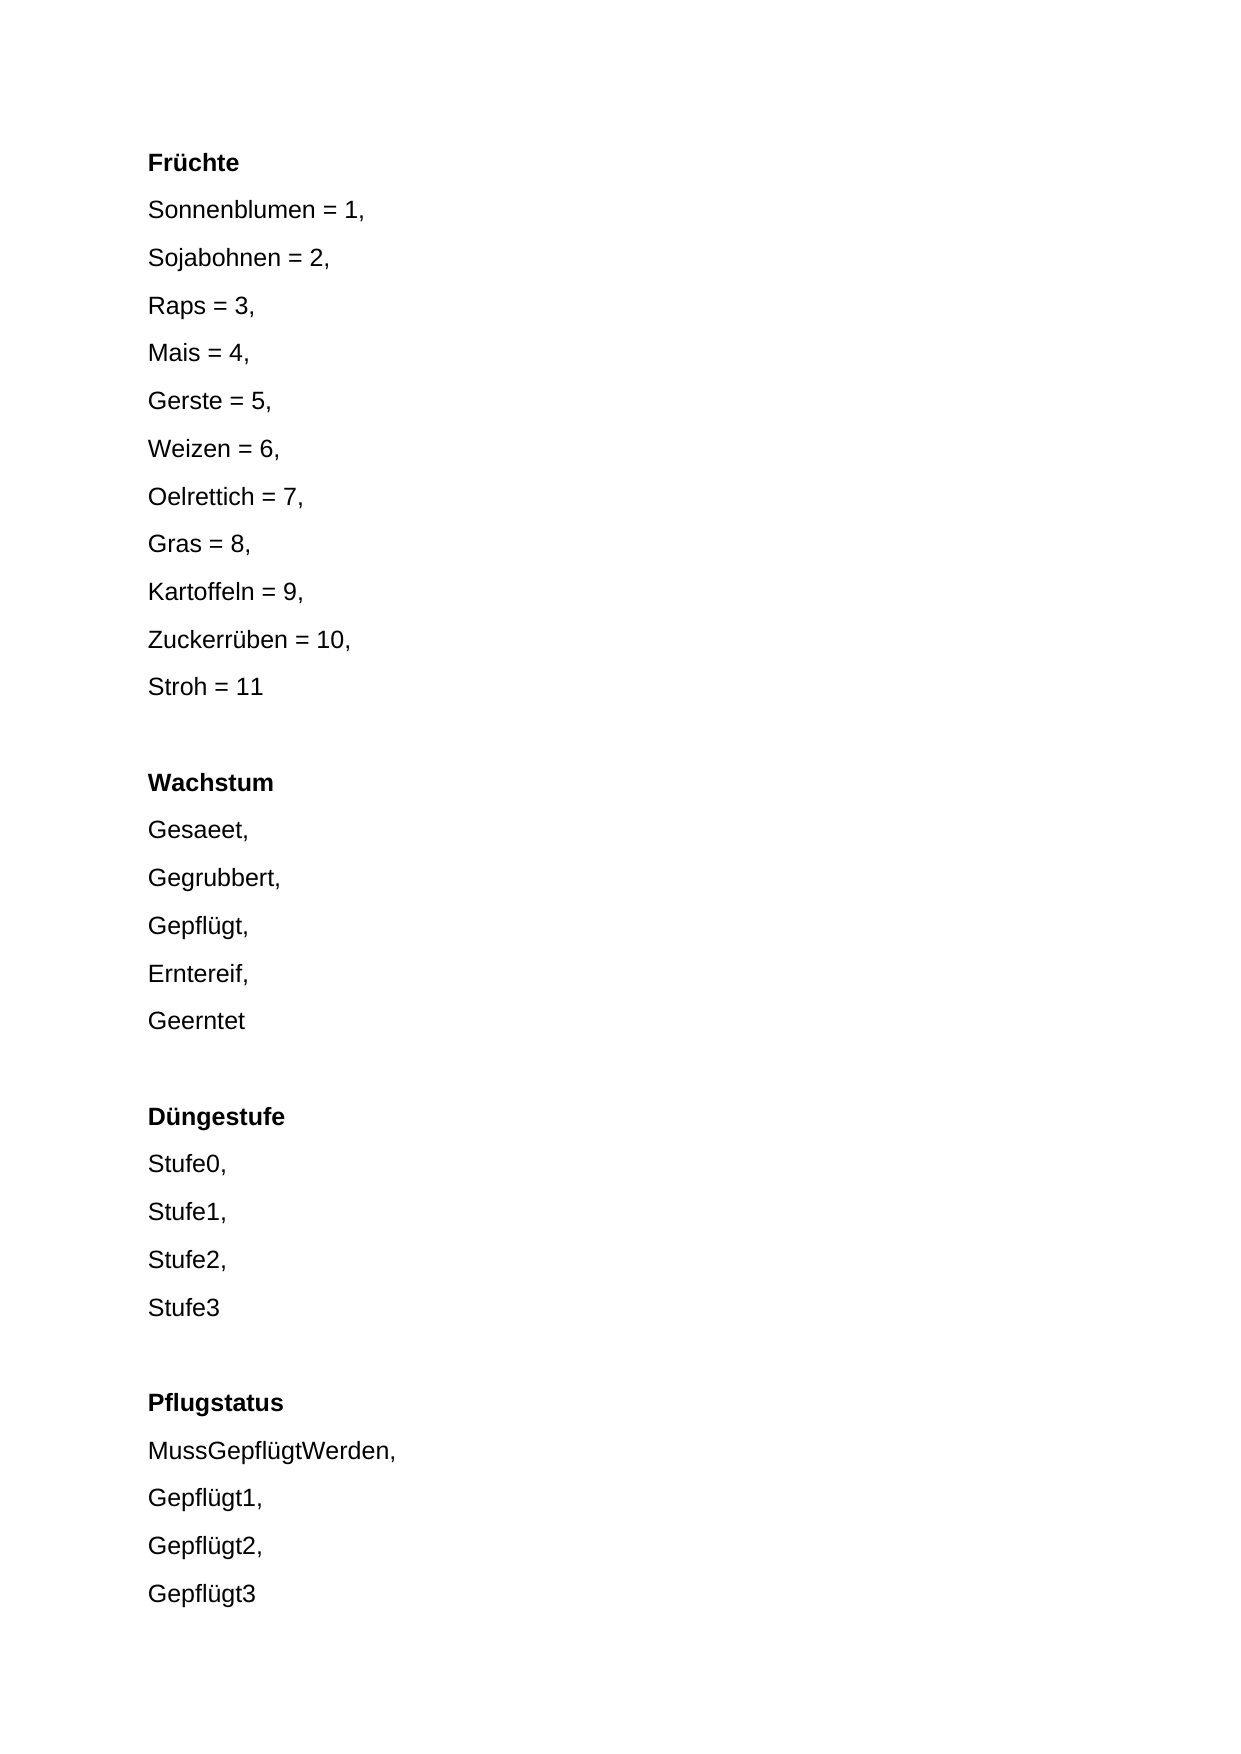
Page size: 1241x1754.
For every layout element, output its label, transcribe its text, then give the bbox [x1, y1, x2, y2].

text MussGepflügtWerden, [148, 1436, 1093, 1464]
text Gerste = 5, [148, 386, 1093, 415]
text Düngestufe [148, 1102, 1093, 1131]
text Früchte [148, 148, 1093, 176]
text Stroh = 11 [148, 672, 1093, 701]
text Gras = 8, [148, 529, 1093, 558]
text Gepflügt, [148, 911, 1093, 940]
text Wachstum [148, 768, 1093, 797]
text Geerntet [148, 1006, 1093, 1035]
text Stufe0, [148, 1149, 1093, 1178]
text Gegrubbert, [148, 863, 1093, 892]
text Mais = 4, [148, 338, 1093, 367]
text Gepflügt2, [148, 1531, 1093, 1560]
text Gesaeet, [148, 816, 1093, 844]
text Stufe3 [148, 1293, 1093, 1321]
text Pflugstatus [148, 1388, 1093, 1417]
text Sojabohnen = 2, [148, 243, 1093, 272]
text Weizen = 6, [148, 434, 1093, 463]
text Sonnenblumen = 1, [148, 195, 1093, 224]
text Zuckerrüben = 10, [148, 625, 1093, 653]
text Stufe1, [148, 1197, 1093, 1226]
text Erntereif, [148, 959, 1093, 987]
text Raps = 3, [148, 291, 1093, 319]
text Oelrettich = 7, [148, 482, 1093, 510]
text Gepflügt3 [148, 1579, 1093, 1608]
text Stufe2, [148, 1245, 1093, 1274]
text Kartoffeln = 9, [148, 577, 1093, 606]
text Gepflügt1, [148, 1483, 1093, 1512]
